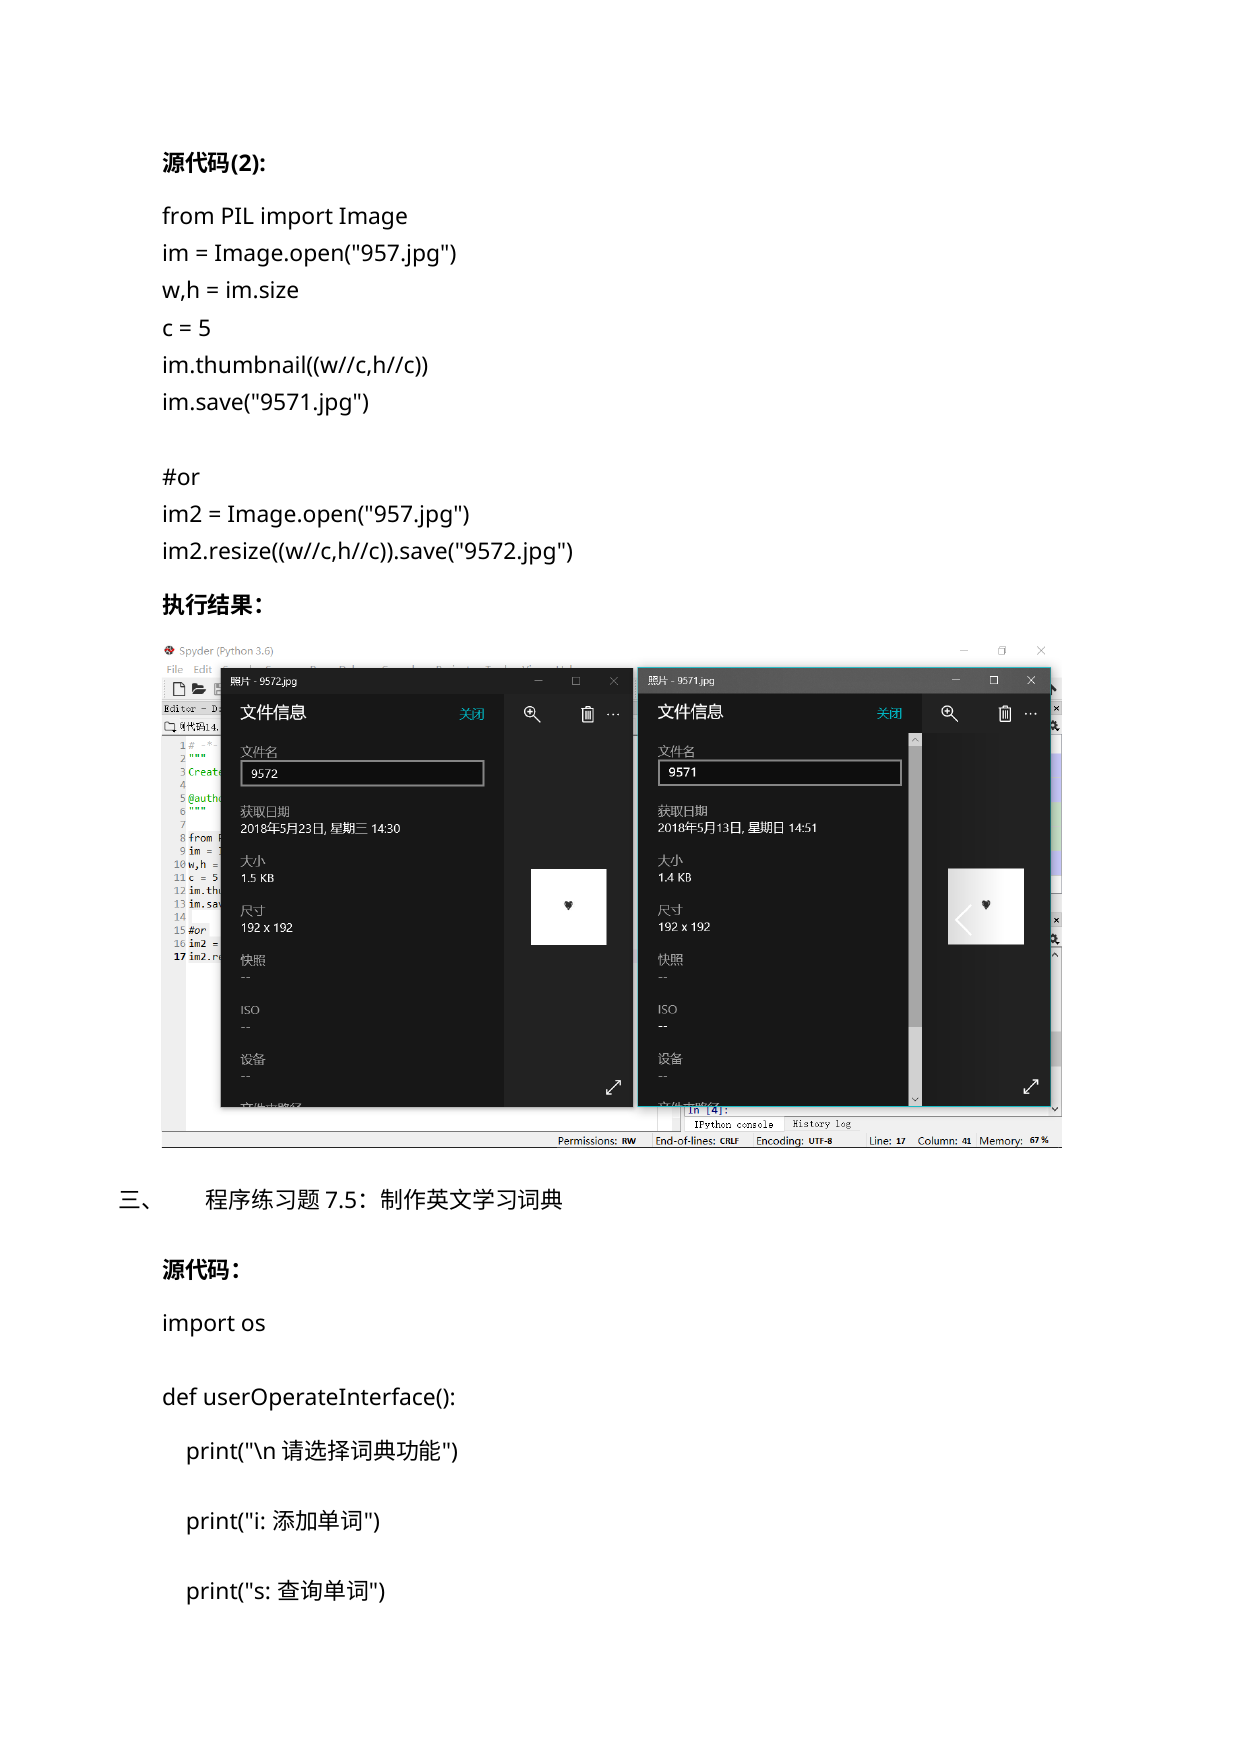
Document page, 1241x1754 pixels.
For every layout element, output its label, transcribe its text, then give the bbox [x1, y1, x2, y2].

list im.save("9571.jpg") [162, 385, 1122, 418]
list print("s: 查询单词") [162, 1557, 1122, 1622]
list w,h = im.size [162, 274, 1122, 306]
list 源代码： [162, 1236, 1122, 1301]
list im = Image.open("957.jpg") [162, 237, 1122, 269]
list from PIL import Image [162, 199, 1122, 232]
list 执行结果： [162, 571, 1122, 636]
list im2 = Image.open("957.jpg") [162, 497, 1122, 529]
list 程序练习题7.5：制作英文学习词典 [118, 1166, 1122, 1231]
list #or [162, 460, 1122, 492]
picture [161, 641, 1062, 1148]
list 源代码(2): [162, 129, 1122, 194]
list print("i: 添加单词") [162, 1487, 1122, 1552]
list import os [162, 1306, 1122, 1338]
list im2.resize((w//c,h//c)).save("9572.jpg") [162, 534, 1122, 567]
list def userOperateInterface(): [162, 1380, 1122, 1413]
list im.thumbnail((w//c,h//c)) [162, 348, 1122, 381]
list c = 5 [162, 311, 1122, 343]
list print("\n请选择词典功能") [162, 1417, 1122, 1482]
